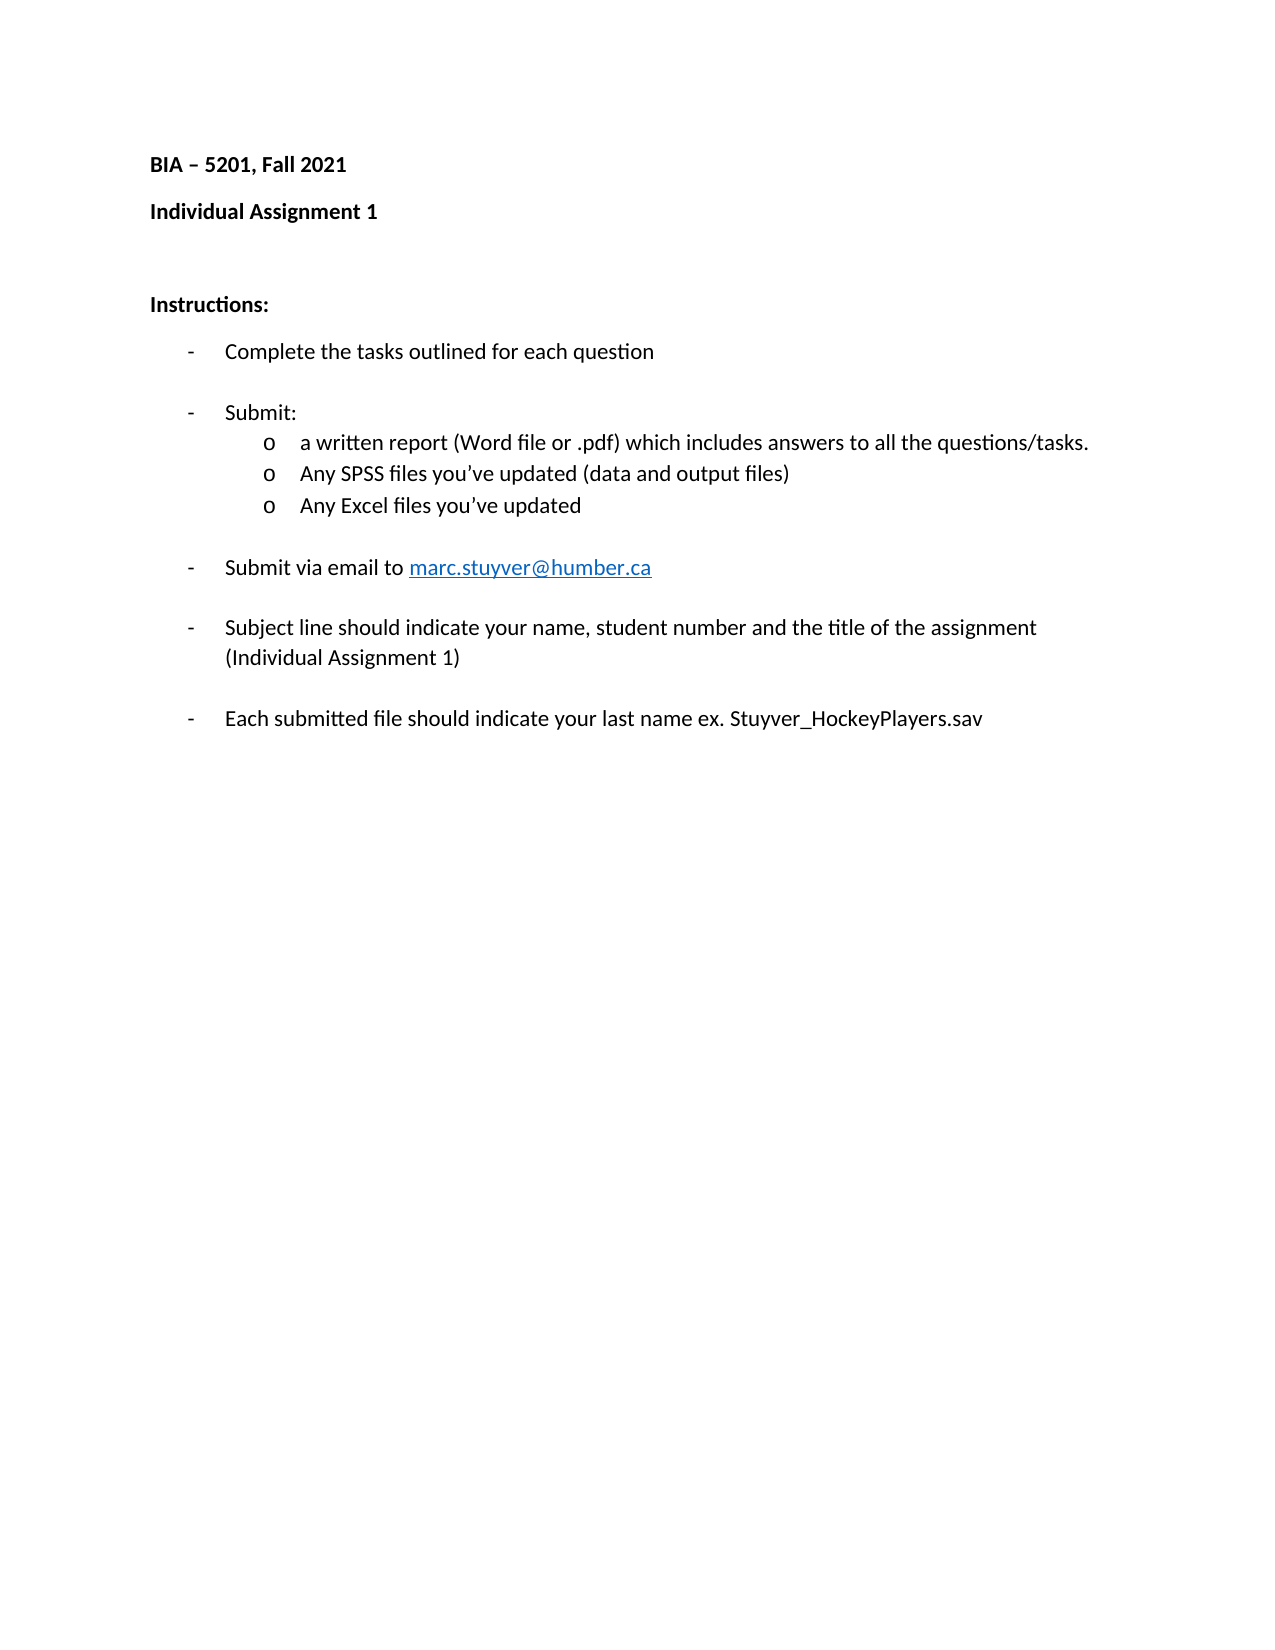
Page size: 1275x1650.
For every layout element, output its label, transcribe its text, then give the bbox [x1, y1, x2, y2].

list Complete the tasks outlined for each question [187, 337, 1125, 366]
list Each submitted file should indicate your last name ex. Stuyver_HockeyPlayers.sav [187, 704, 1125, 732]
list Submit via email to marc.stuyver@humber.ca [187, 553, 1125, 581]
text BIA – 5201, Fall 2021 [150, 150, 1125, 178]
text Instructions: [150, 291, 1125, 319]
list Subject line should indicate your name, student number and the title of the assignment (Individual Assignment 1) [187, 613, 1125, 671]
text Individual Assignment 1 [150, 197, 1125, 225]
list Any SPSS files you’ve updated (data and output files) [262, 459, 1125, 489]
list a written report (Word file or .pdf) which includes answers to all the questions/tasks. [262, 428, 1125, 457]
list Submit: [187, 398, 1125, 426]
list Any Excel files you’ve updated [262, 491, 1125, 520]
